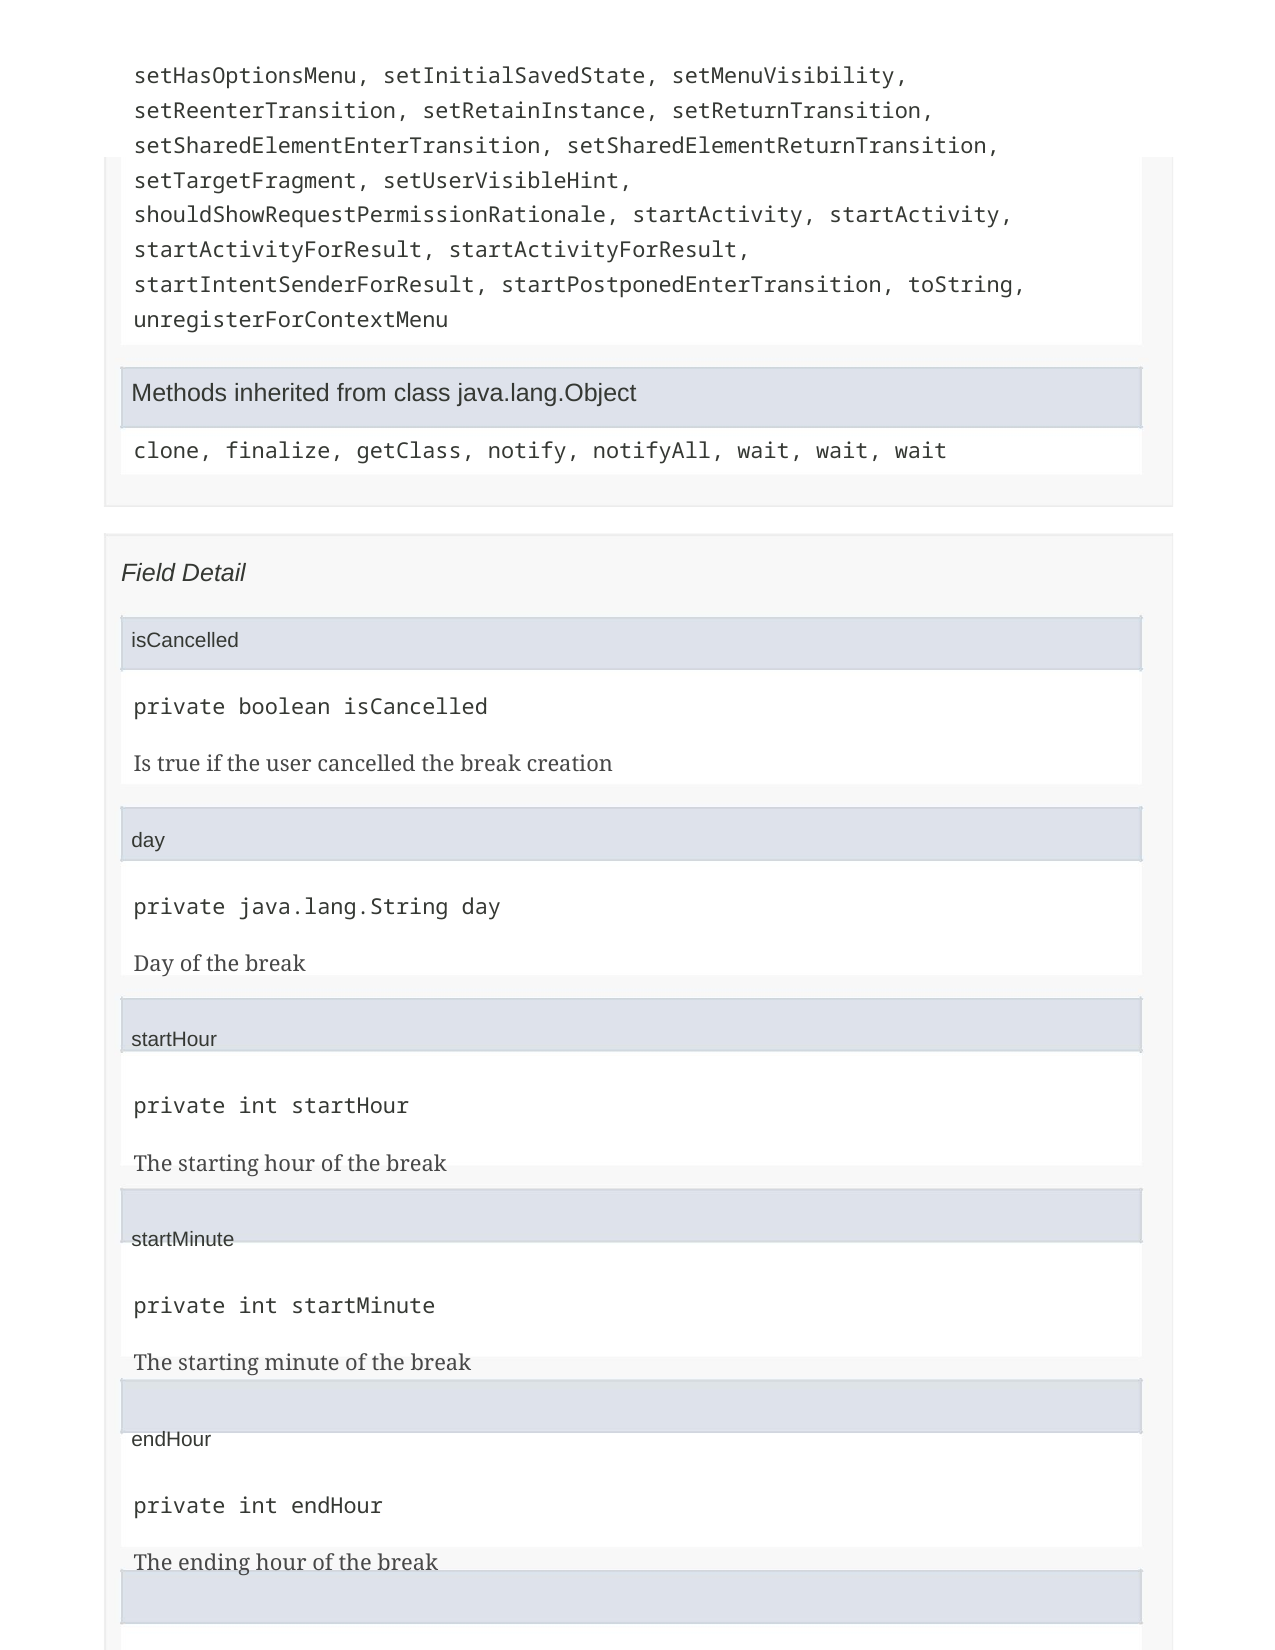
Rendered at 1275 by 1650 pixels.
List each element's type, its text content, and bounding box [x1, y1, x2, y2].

text The starting minute of the break [133, 1347, 1108, 1377]
text Methods inherited from class java.lang.Object [131, 378, 1108, 407]
text isCancelled [131, 628, 1108, 652]
text day [131, 827, 1108, 851]
text endHour [131, 1427, 1108, 1451]
text Field Detail [121, 558, 1108, 587]
text private int startMinute [133, 1290, 1108, 1320]
text private int endHour [133, 1490, 1108, 1520]
text private java.lang.String day [133, 891, 1108, 921]
text Is true if the user cancelled the break creation [133, 748, 1108, 778]
text The starting hour of the break [133, 1148, 1108, 1177]
text private boolean isCancelled [133, 691, 1108, 721]
text Day of the break [133, 948, 1108, 978]
text startMinute [131, 1227, 1108, 1251]
picture [103, 533, 1174, 1650]
text startHour [131, 1027, 1108, 1051]
text clone, finalize, getClass, notify, notifyAll, wait, wait, wait [133, 435, 1108, 465]
picture [103, 157, 1174, 507]
text The ending hour of the break [133, 1547, 1108, 1577]
text setHasOptionsMenu, setInitialSavedState, setMenuVisibility, setReenterTransition, setRetainInstance, setReturnTransition, setSharedElementEnterTransition, setSharedElementReturnTransition, setTargetFragment, setUserVisibleHint, shouldShowRequestPermissionRationale, startActivity, startActivity, startActivityForResult, startActivityForResult, startIntentSenderForResult, startPostponedEnterTransition, toString, unregisterForContextMenu [133, 60, 1108, 333]
text private int startHour [133, 1091, 1108, 1120]
